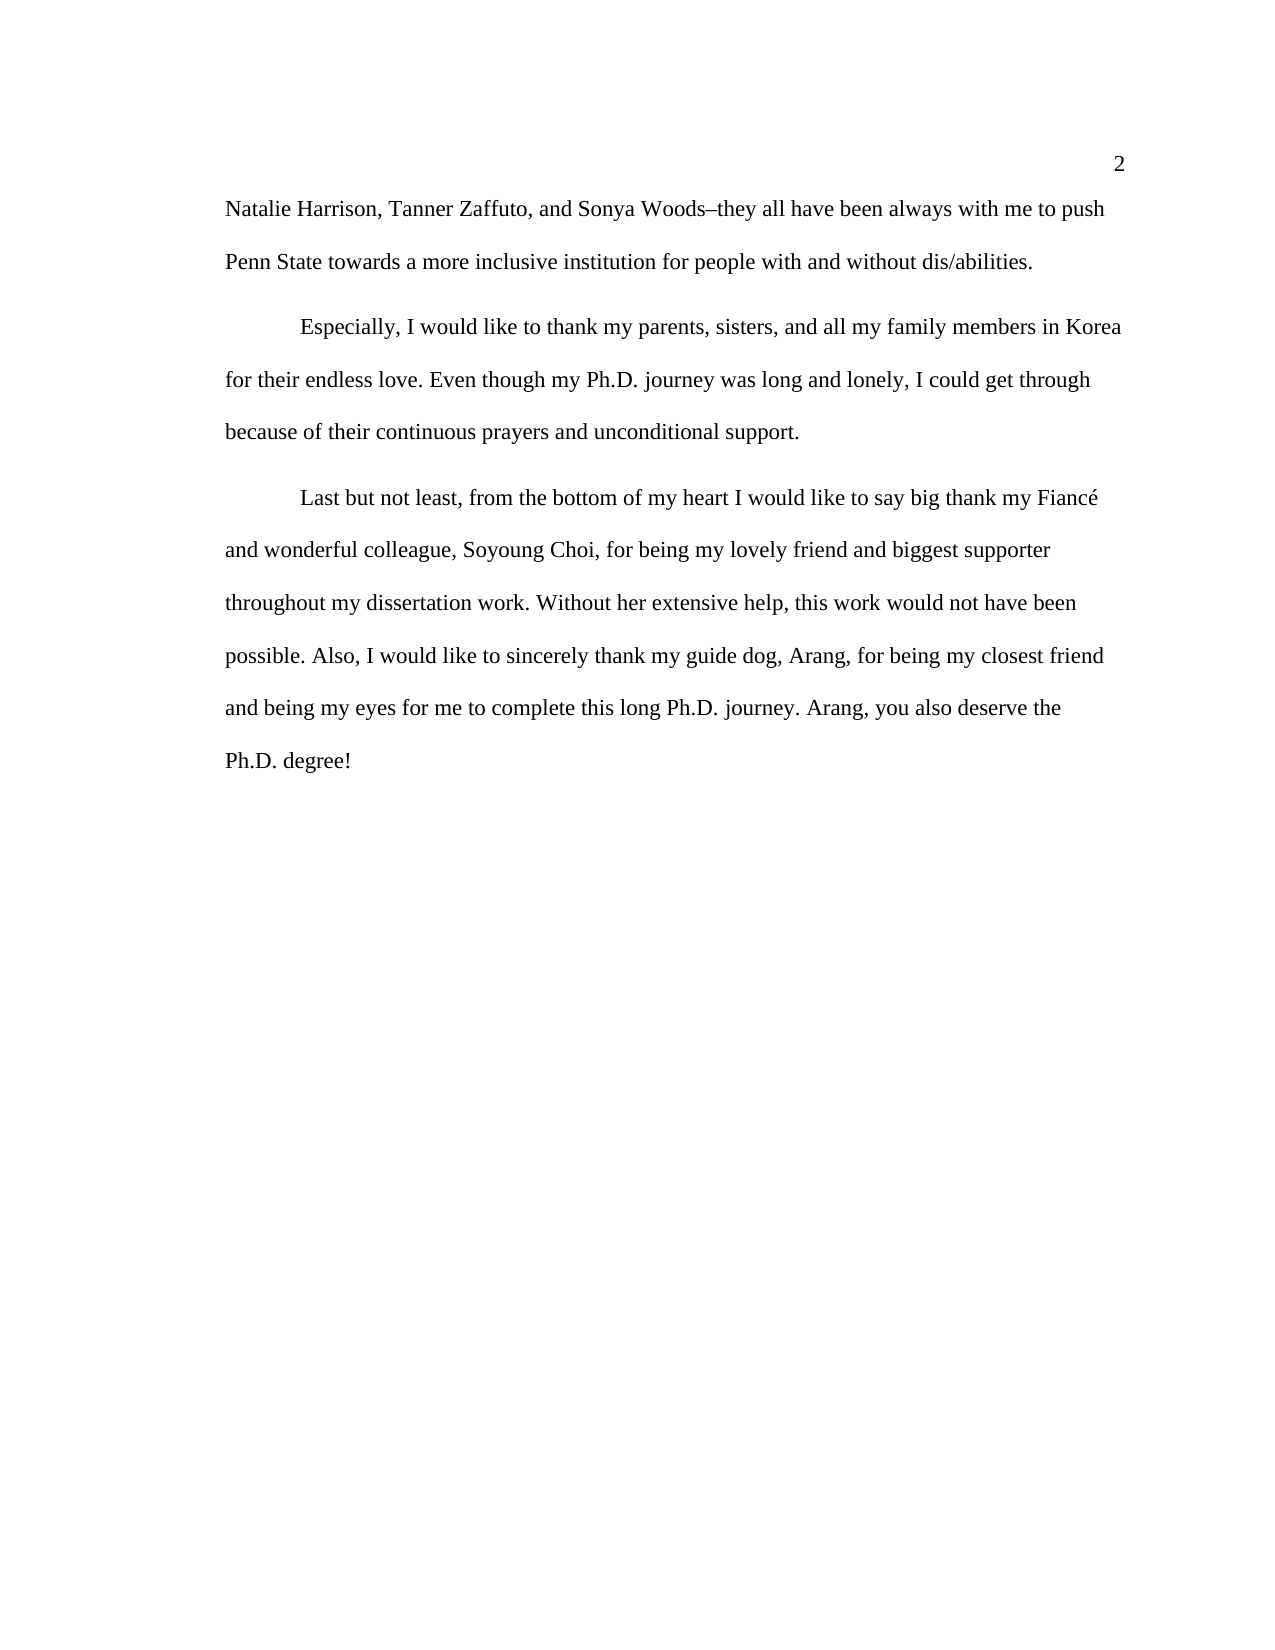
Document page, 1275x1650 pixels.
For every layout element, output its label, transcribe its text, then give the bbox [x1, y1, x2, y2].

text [225, 195, 1125, 274]
text Especially, I would like to thank my parents, sisters, and all my family members in Korea for their endless love. Even though my Ph.D. journey was long and lonely, I could get through because of their continuous prayers and unconditional support. [225, 313, 1125, 445]
text Last but not least, from the bottom of my heart I would like to say big thank my Fiancé and wonderful colleague, Soyoung Choi, for being my lovely friend and biggest supporter throughout my dissertation work. Without her extensive help, this work would not have been possible. Also, I would like to sincerely thank my guide dog, Arang, for being my closest friend and being my eyes for me to complete this long Ph.D. journey. Arang, you also deserve the Ph.D. degree! [225, 483, 1125, 773]
